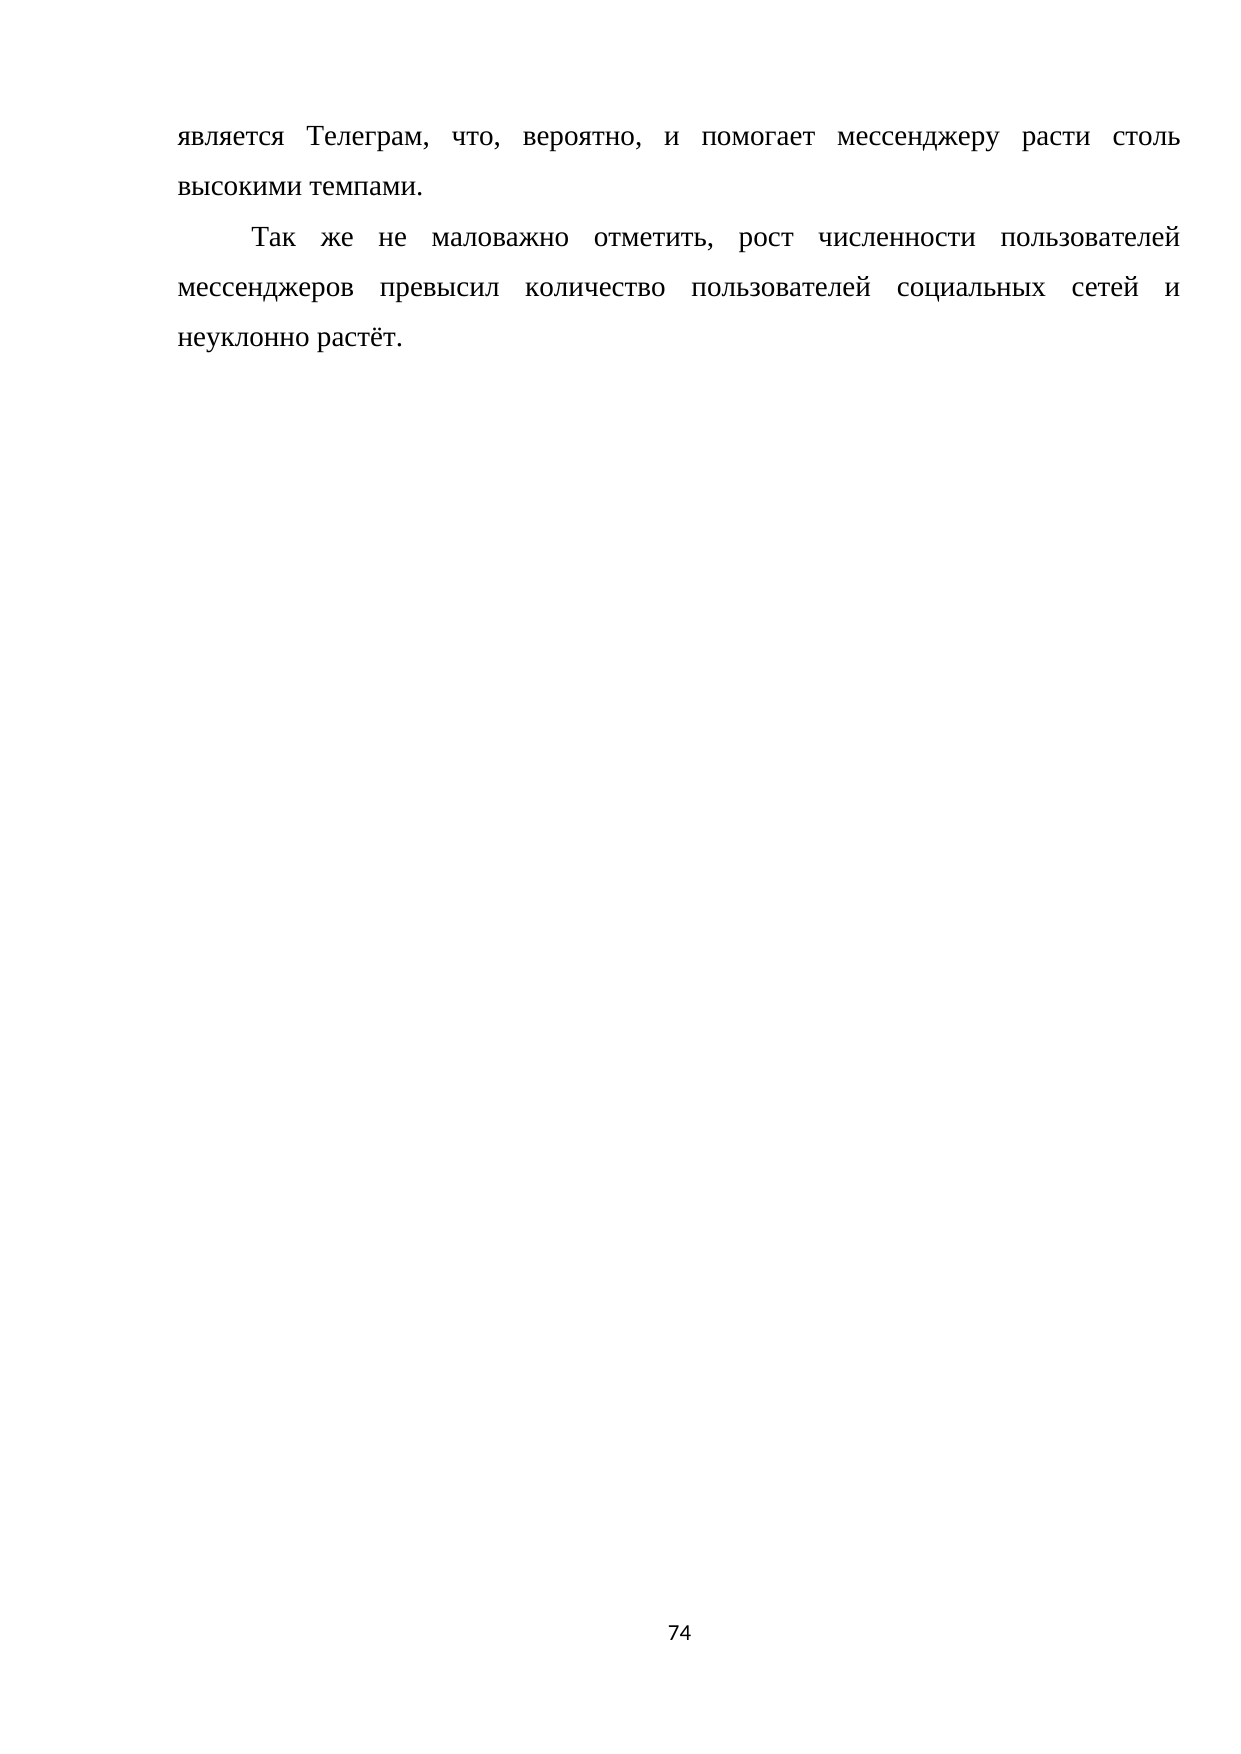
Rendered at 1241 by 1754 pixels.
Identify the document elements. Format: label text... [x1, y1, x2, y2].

text Так же не маловажно отметить, рост численности пользователей мессенджеров превысил количество пользователей социальных сетей и неуклонно растёт. [177, 219, 1181, 353]
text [177, 118, 1181, 202]
